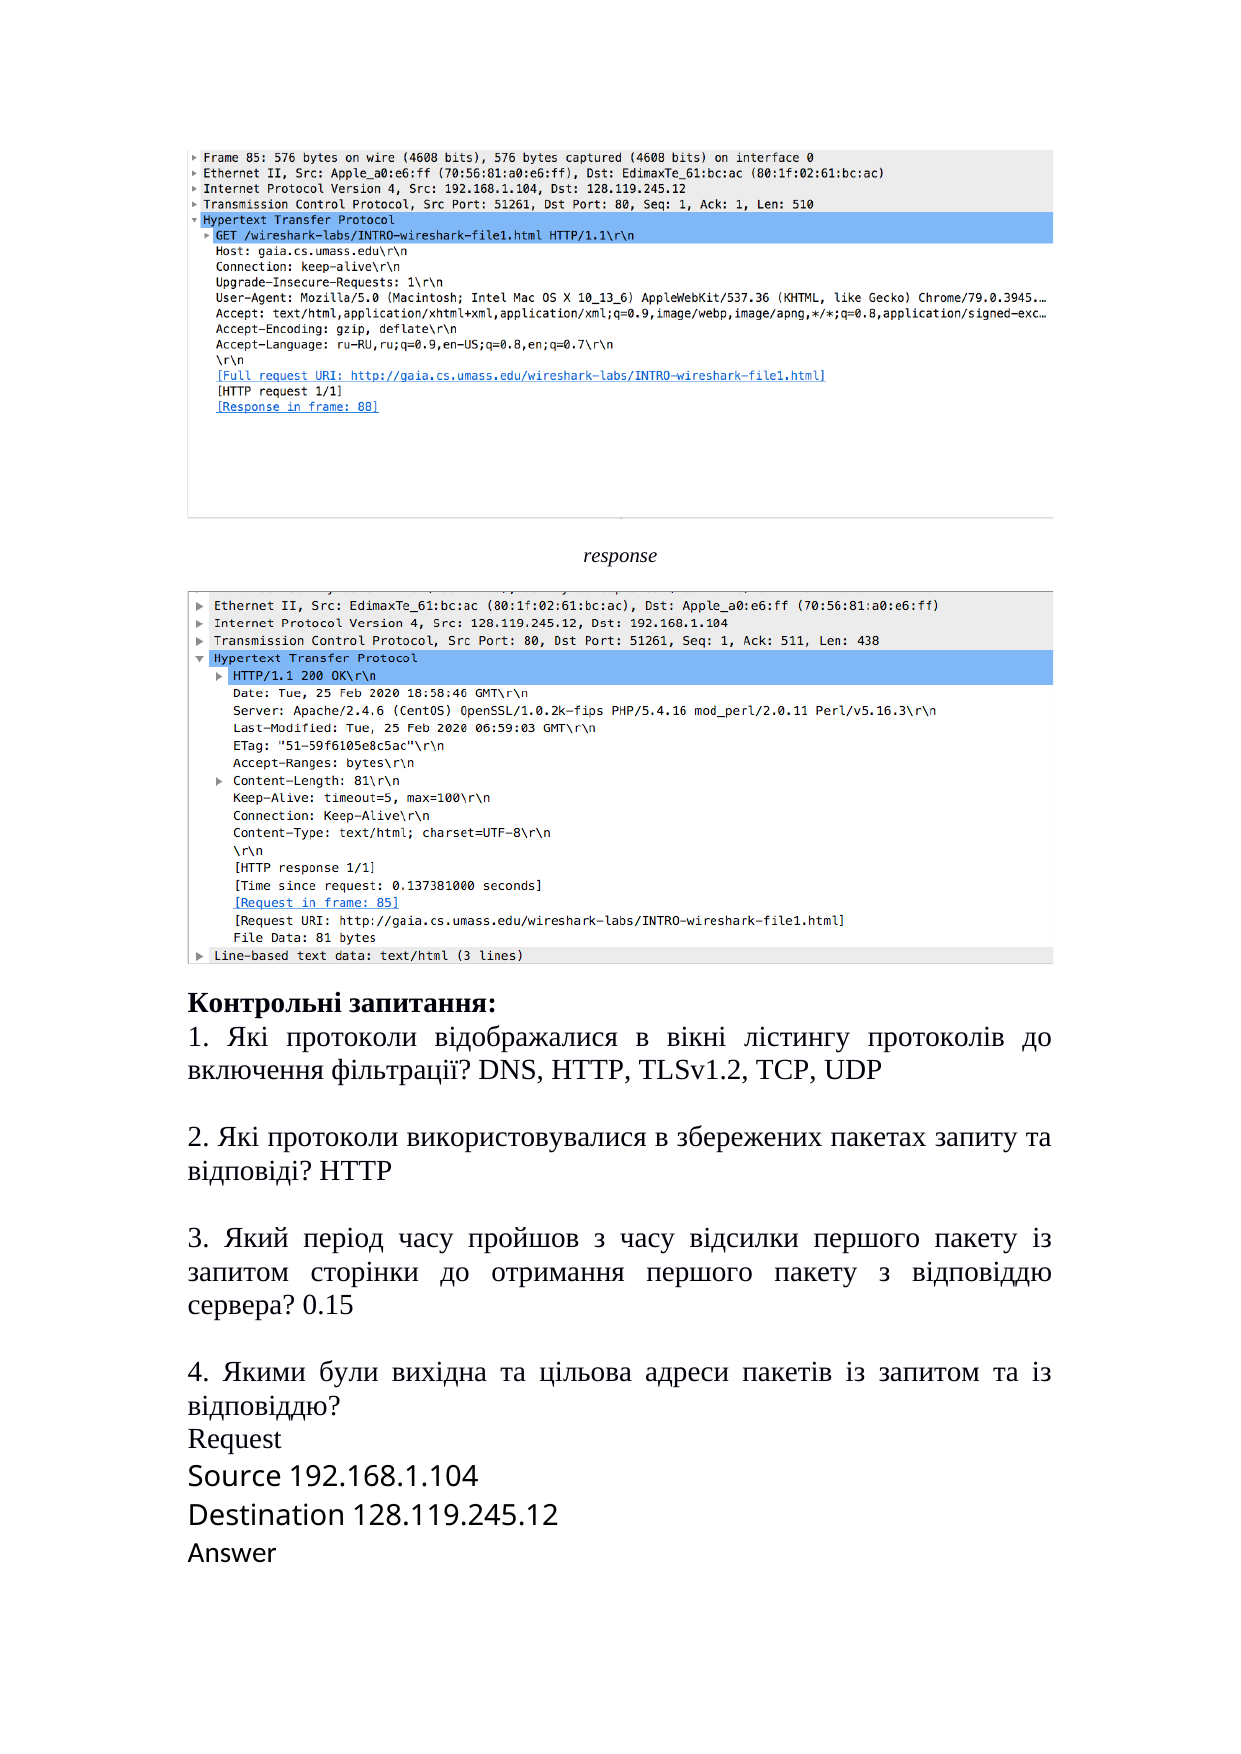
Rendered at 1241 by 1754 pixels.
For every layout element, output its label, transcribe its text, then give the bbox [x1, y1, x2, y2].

text Answer [187, 1534, 1053, 1570]
picture [187, 591, 1054, 964]
text Контрольні запитання: [187, 985, 1053, 1019]
picture [187, 150, 1054, 519]
text 1. Які протоколи відображалися в вікні лістингу протоколів до включення фільтрації? DNS, HTTP, TLSv1.2, TCP, UDP [187, 1019, 1053, 1086]
text 3. Який період часу пройшов з часу відсилки першого пакету із запитом сторінки до отримання першого пакету з відповіддю сервера? 0.15 [187, 1220, 1053, 1321]
text response [187, 543, 1053, 567]
text 2. Які протоколи використовувалися в збережених пакетах запиту та відповіді? HTTP [187, 1119, 1053, 1187]
text Destination 128.119.245.12 [187, 1495, 1053, 1534]
text 4. Якими були вихідна та цільова адреси пакетів із запитом та із відповіддю? [187, 1354, 1053, 1421]
text Request [187, 1421, 1053, 1455]
text Source 192.168.1.104 [187, 1455, 1053, 1495]
